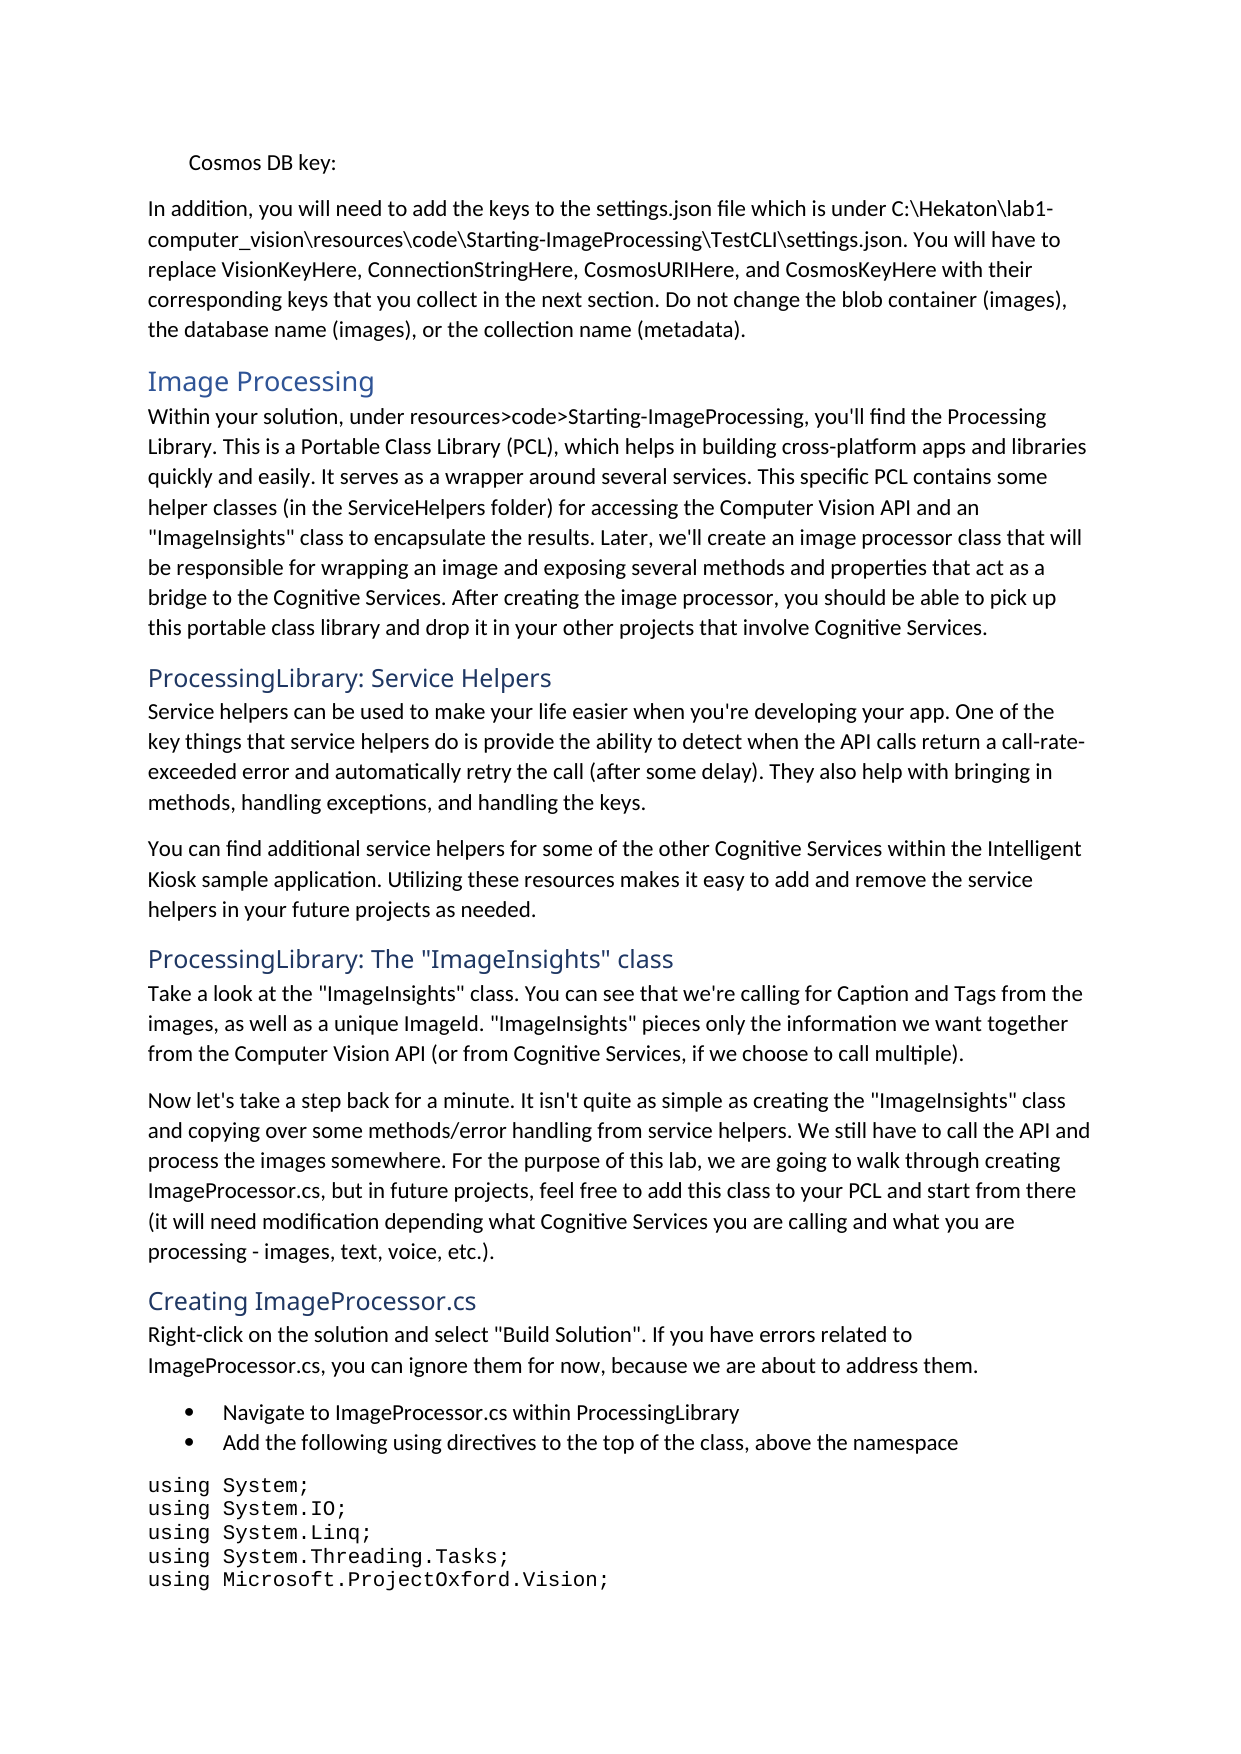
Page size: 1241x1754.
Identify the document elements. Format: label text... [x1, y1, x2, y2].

text using System.IO; [148, 1498, 1093, 1522]
text Cosmos DB key: [148, 148, 1093, 176]
subtitle Image Processing [148, 362, 1093, 399]
subtitle ProcessingLibrary: Service Helpers [148, 660, 1093, 694]
text using System; [148, 1475, 1093, 1498]
text using System.Linq; [148, 1522, 1093, 1546]
text using System.Threading.Tasks; [148, 1546, 1093, 1569]
text Within your solution, under resources>code>Starting-ImageProcessing, you'll find the Processing Library. This is a Portable Class Library (PCL), which helps in building cross-platform apps and libraries quickly and easily. It serves as a wrapper around several services. This specific PCL contains some helper classes (in the ServiceHelpers folder) for accessing the Computer Vision API and an "ImageInsights" class to encapsulate the results. Later, we'll create an image processor class that will be responsible for wrapping an image and exposing several methods and properties that act as a bridge to the Cognitive Services. After creating the image processor, you should be able to pick up this portable class library and drop it in your other projects that involve Cognitive Services. [148, 402, 1093, 641]
list Navigate to ImageProcessor.cs within ProcessingLibrary [185, 1398, 1093, 1426]
text Service helpers can be used to make your life easier when you're developing your app. One of the key things that service helpers do is provide the ability to detect when the API calls return a call-rate-exceeded error and automatically retry the call (after some delay). They also help with bringing in methods, handling exceptions, and handling the keys. [148, 697, 1093, 816]
text Take a look at the "ImageInsights" class. You can see that we're calling for Caption and Tags from the images, as well as a unique ImageId. "ImageInsights" pieces only the information we want together from the Computer Vision API (or from Cognitive Services, if we choose to call multiple). [148, 979, 1093, 1067]
text You can find additional service helpers for some of the other Cognitive Services within the Intelligent Kiosk sample application. Utilizing these resources makes it easy to add and remove the service helpers in your future projects as needed. [148, 834, 1093, 923]
subtitle ProcessingLibrary: The "ImageInsights" class [148, 942, 1093, 976]
text Now let's take a step back for a minute. It isn't quite as simple as creating the "ImageInsights" class and copying over some methods/error handling from service helpers. We still have to call the API and process the images somewhere. For the purpose of this lab, we are going to walk through creating ImageProcessor.cs, but in future projects, feel free to add this class to your PCL and start from there (it will need modification depending what Cognitive Services you are calling and what you are processing - images, text, voice, etc.). [148, 1086, 1093, 1265]
subtitle Creating ImageProcessor.cs [148, 1284, 1093, 1318]
text Right-click on the solution and select "Build Solution". If you have errors related to ImageProcessor.cs, you can ignore them for now, because we are about to address them. [148, 1321, 1093, 1379]
list Add the following using directives to the top of the class, above the namespace [185, 1428, 1093, 1456]
text In addition, you will need to add the keys to the settings.json file which is under C:\Hekaton\lab1-computer_vision\resources\code\Starting-ImageProcessing\TestCLI\settings.json. You will have to replace VisionKeyHere, ConnectionStringHere, CosmosURIHere, and CosmosKeyHere with their corresponding keys that you collect in the next section. Do not change the blob container (images), the database name (images), or the collection name (metadata). [148, 194, 1093, 343]
text using Microsoft.ProjectOxford.Vision; [148, 1569, 1093, 1593]
